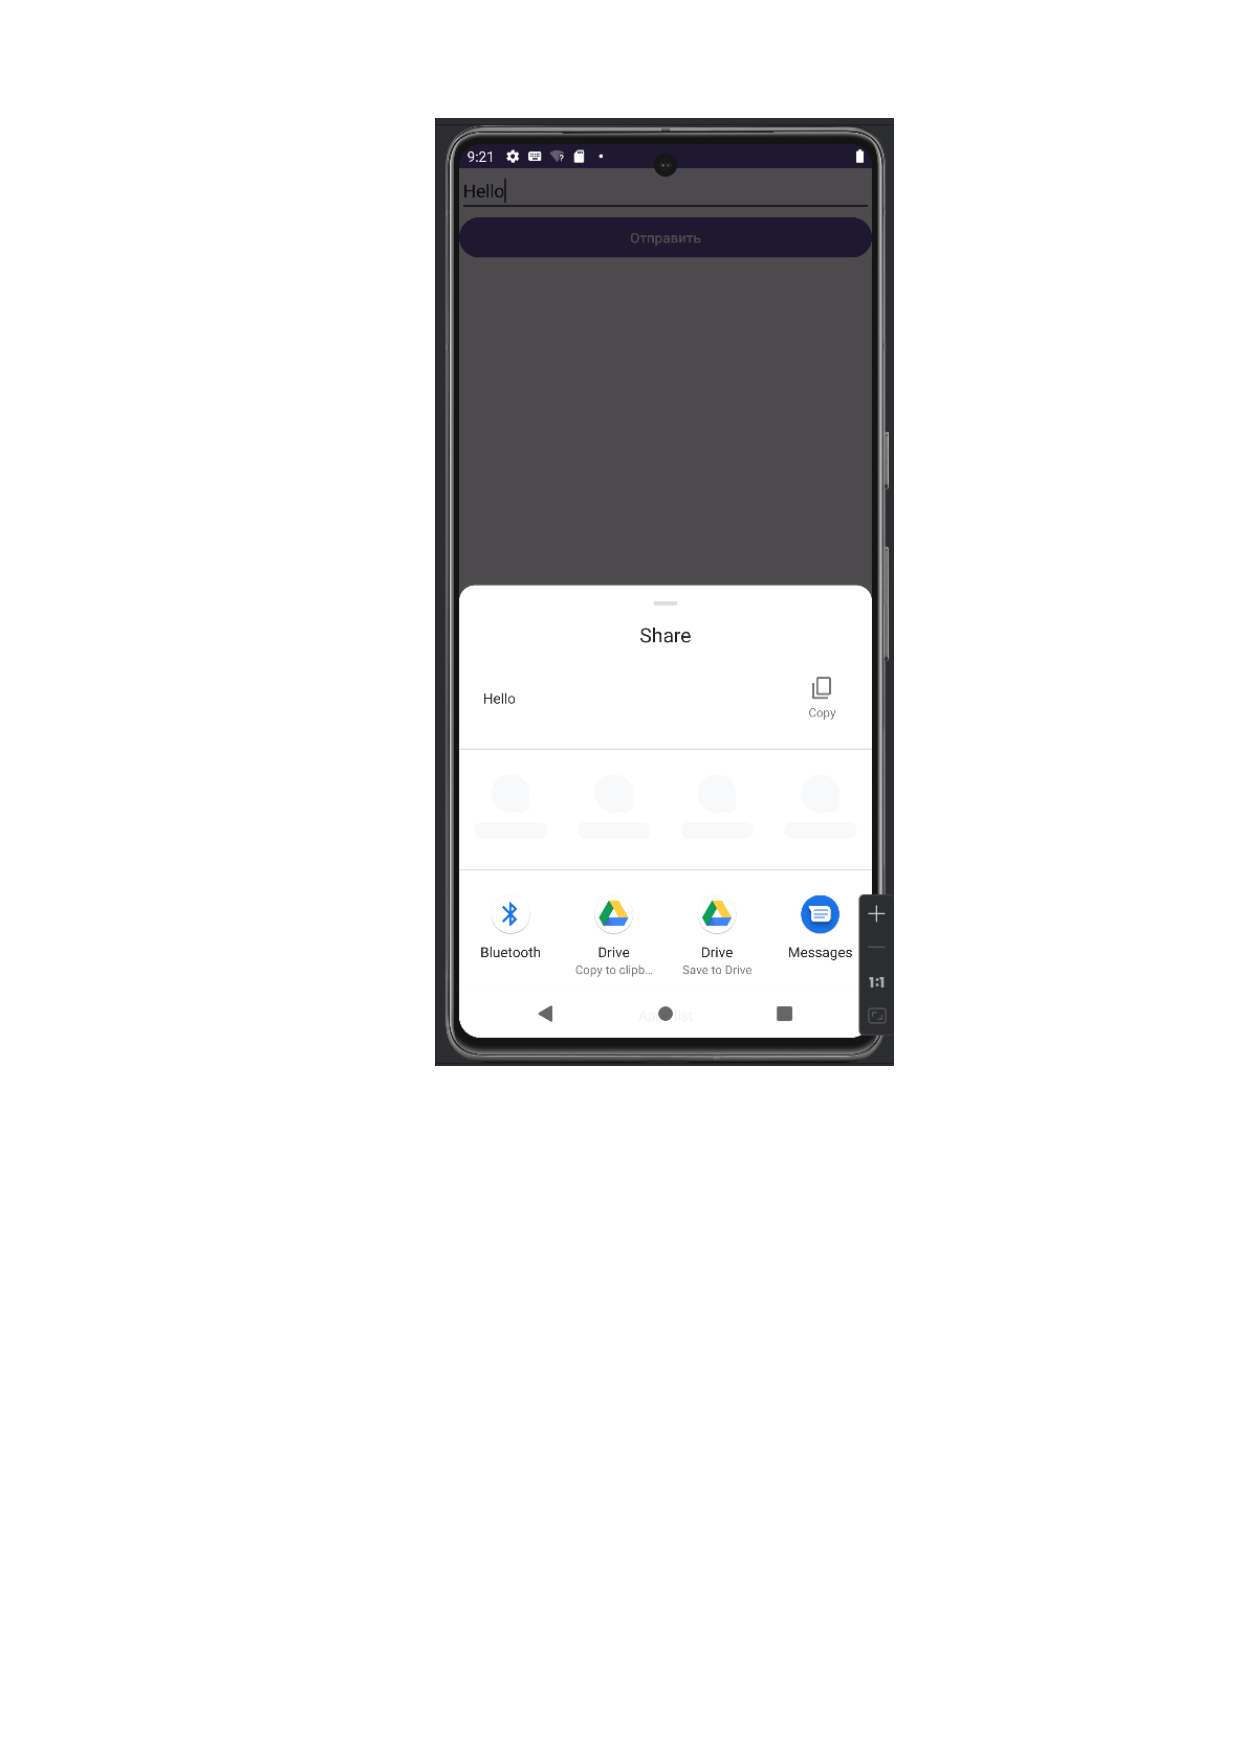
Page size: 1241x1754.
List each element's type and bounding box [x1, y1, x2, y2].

picture [435, 118, 894, 1066]
